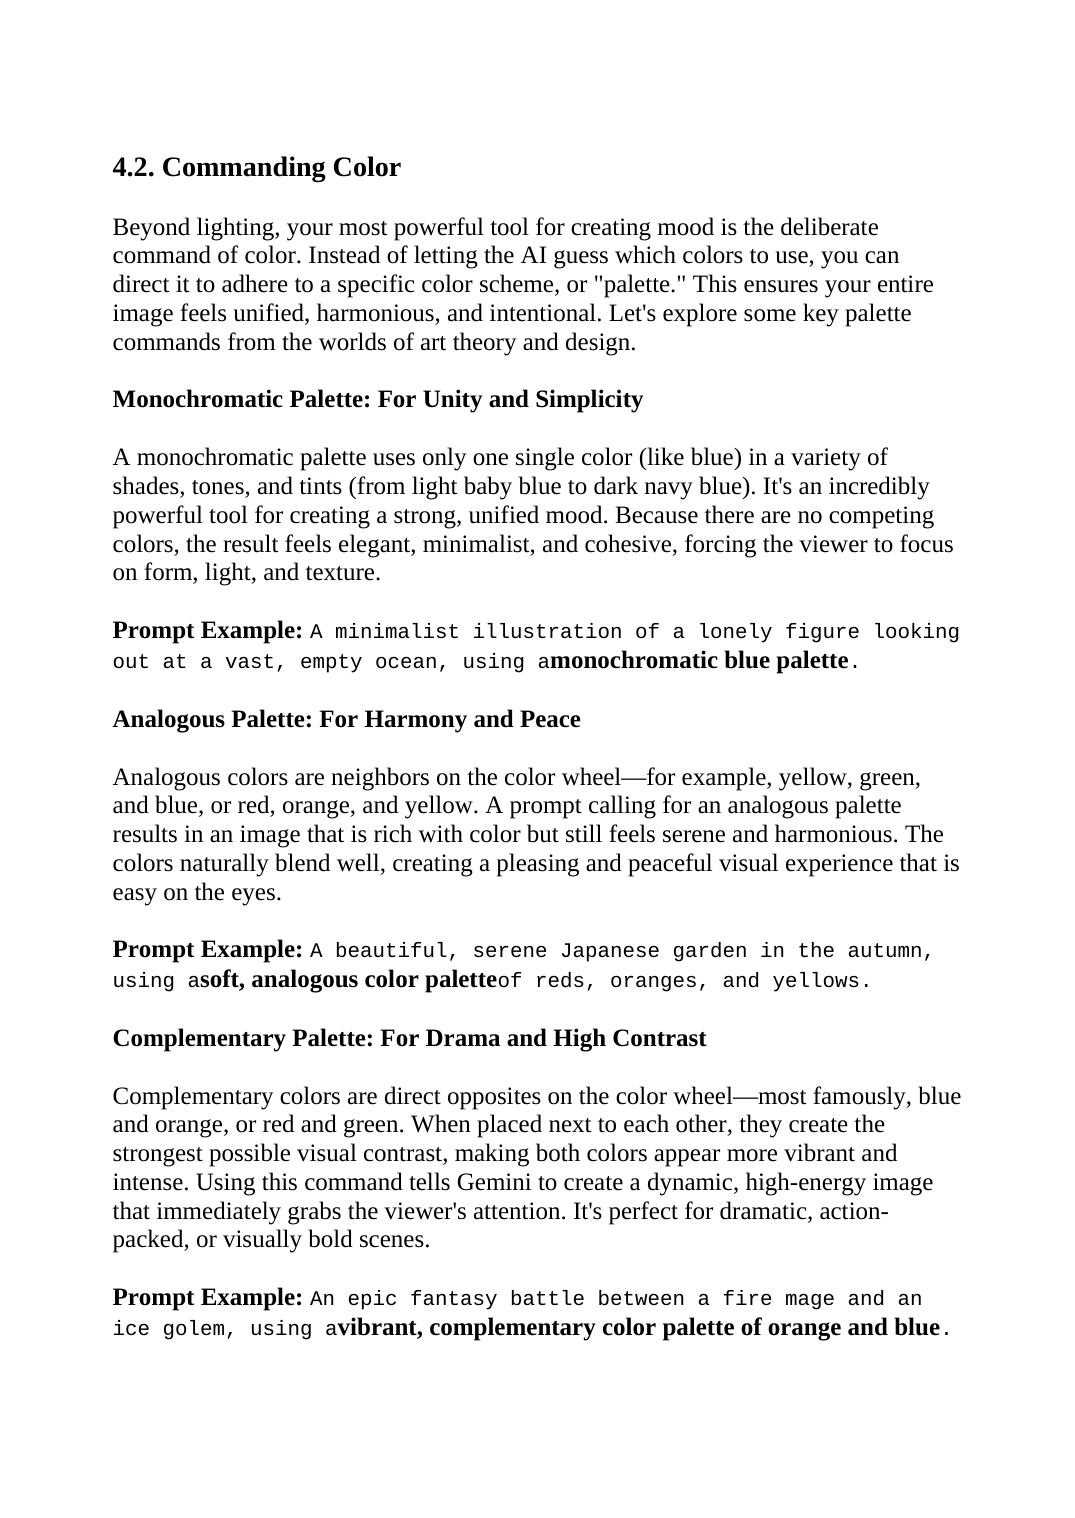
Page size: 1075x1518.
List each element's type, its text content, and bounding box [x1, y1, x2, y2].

text Prompt Example: A minimalist illustration of a lonely figure looking out at a vast, empty ocean, using amonochromatic blue palette. [112, 615, 962, 674]
text Complementary colors are direct opposites on the color wheel—most famously, blue and orange, or red and green. When placed next to each other, they create the strongest possible visual contrast, making both colors appear more vibrant and intense. Using this command tells Gemini to create a dynamic, high-energy image that immediately grabs the viewer's attention. It's perfect for dramatic, action-packed, or visually bold scenes. [112, 1081, 962, 1253]
text Analogous Palette: For Harmony and Peace [112, 704, 962, 732]
text Prompt Example: A beautiful, serene Japanese garden in the autumn, using asoft, analogous color paletteof reds, oranges, and yellows. [112, 934, 962, 994]
text Prompt Example: An epic fantasy battle between a fire mage and an ice golem, using avibrant, complementary color palette of orange and blue. [112, 1282, 962, 1342]
text Complementary Palette: For Drama and High Contrast [112, 1023, 962, 1052]
text 4.2. Commanding Color [112, 150, 962, 182]
text A monochromatic palette uses only one single color (like blue) in a variety of shades, tones, and tints (from light baby blue to dark navy blue). It's an incredibly powerful tool for creating a strong, unified mood. Because there are no competing colors, the result feels elegant, minimalist, and cohesive, forcing the viewer to focus on form, light, and texture. [112, 442, 962, 586]
text Beyond lighting, your most powerful tool for creating mood is the deliberate command of color. Instead of letting the AI guess which colors to use, you can direct it to adhere to a specific color scheme, or "palette." This ensures your entire image feels unified, harmonious, and intentional. Let's explore some key palette commands from the worlds of art theory and design. [112, 212, 962, 355]
text Monochromatic Palette: For Unity and Simplicity [112, 384, 962, 413]
text Analogous colors are neighbors on the color wheel—for example, yellow, green, and blue, or red, orange, and yellow. A prompt calling for an analogous palette results in an image that is rich with color but still feels serene and harmonious. The colors naturally blend well, creating a pleasing and peaceful visual experience that is easy on the eyes. [112, 762, 962, 905]
